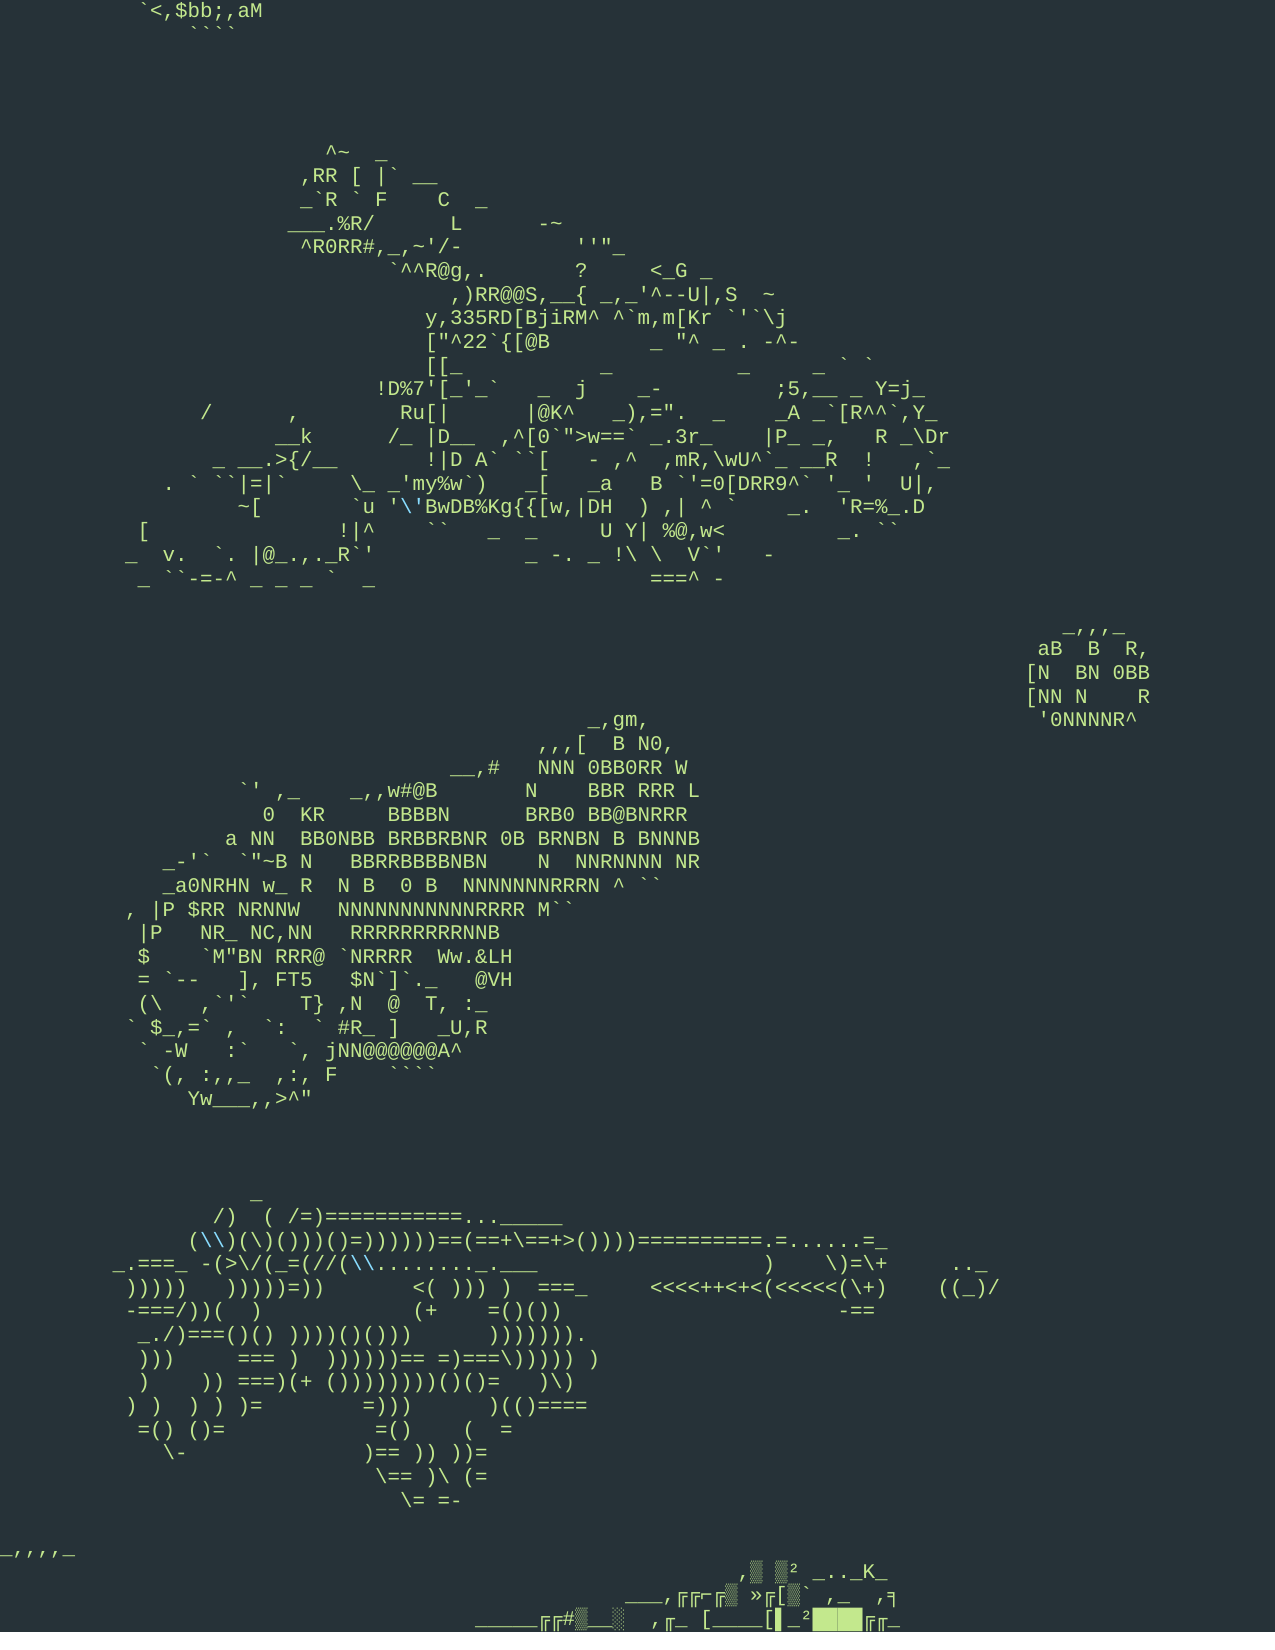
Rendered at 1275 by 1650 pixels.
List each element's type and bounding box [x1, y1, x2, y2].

text [0, 0, 1275, 1632]
